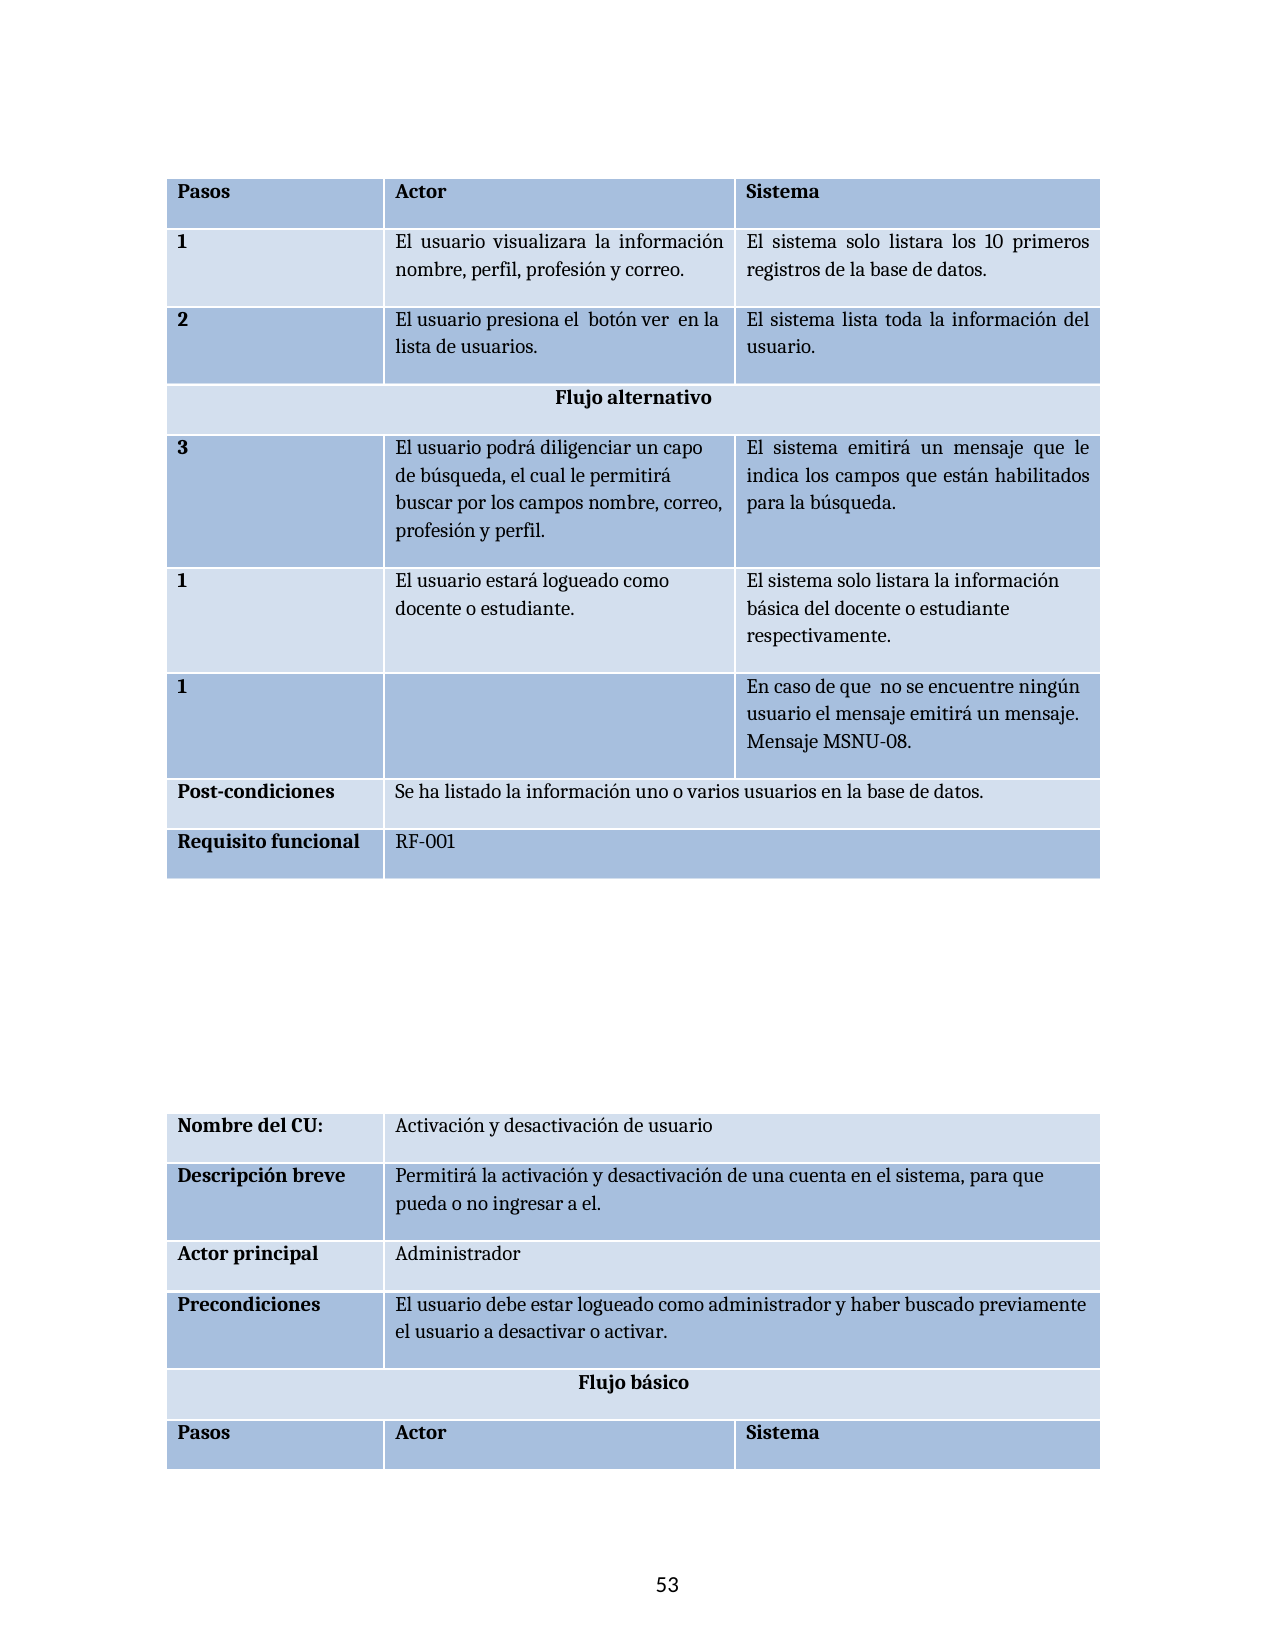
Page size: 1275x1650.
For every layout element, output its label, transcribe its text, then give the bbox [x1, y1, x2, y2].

table_cell Precondiciones [167, 1293, 383, 1368]
table_cell Flujo básico [167, 1370, 1100, 1419]
table_cell El sistema solo listara la información básica del docente o estudiante respectivamente. [736, 569, 1100, 672]
table_cell Descripción breve [167, 1164, 383, 1240]
table_cell El usuario debe estar logueado como administrador y haber buscado previamente el usuario a desactivar o activar. [385, 1293, 1100, 1368]
table_cell 2 [167, 308, 383, 383]
table_cell El usuario visualizara la información nombre, perfil, profesión y correo. [385, 230, 734, 306]
table_cell Pasos [167, 179, 383, 228]
table_cell Actor [385, 179, 734, 228]
table_cell RF-001 [385, 830, 1100, 878]
table_cell El sistema lista toda la información del usuario. [736, 308, 1100, 383]
table_cell El usuario podrá diligenciar un capo de búsqueda, el cual le permitirá buscar por los campos nombre, correo, profesión y perfil. [385, 436, 734, 567]
table_cell Actor [385, 1421, 734, 1469]
table_cell Administrador [385, 1242, 1100, 1290]
table_cell En caso de que no se encuentre ningún usuario el mensaje emitirá un mensaje. Mensaje MSNU-08. [736, 674, 1100, 778]
table_cell Actor principal [167, 1242, 383, 1290]
table_cell El sistema solo listara los 10 primeros registros de la base de datos. [736, 230, 1100, 306]
table_cell Flujo alternativo [167, 386, 1100, 434]
table_cell Post-condiciones [167, 780, 383, 828]
table_cell Requisito funcional [167, 830, 383, 878]
table_cell Permitirá la activación y desactivación de una cuenta en el sistema, para que pueda o no ingresar a el. [385, 1164, 1100, 1240]
table_cell El usuario presiona el botón ver en la lista de usuarios. [385, 308, 734, 383]
table_cell [385, 674, 734, 778]
table_cell 1 [167, 230, 383, 306]
table_cell Pasos [167, 1421, 383, 1469]
table_cell El sistema emitirá un mensaje que le indica los campos que están habilitados para la búsqueda. [736, 436, 1100, 567]
table_cell 1 [167, 674, 383, 778]
table_cell 1 [167, 569, 383, 672]
table_cell Se ha listado la información uno o varios usuarios en la base de datos. [385, 780, 1100, 828]
table_header Nombre del CU: [167, 1114, 383, 1162]
table_cell Sistema [736, 1421, 1100, 1469]
table_cell El usuario estará logueado como docente o estudiante. [385, 569, 734, 672]
table_header Activación y desactivación de usuario [385, 1114, 1100, 1162]
table_cell 3 [167, 436, 383, 567]
table_cell Sistema [736, 179, 1100, 228]
